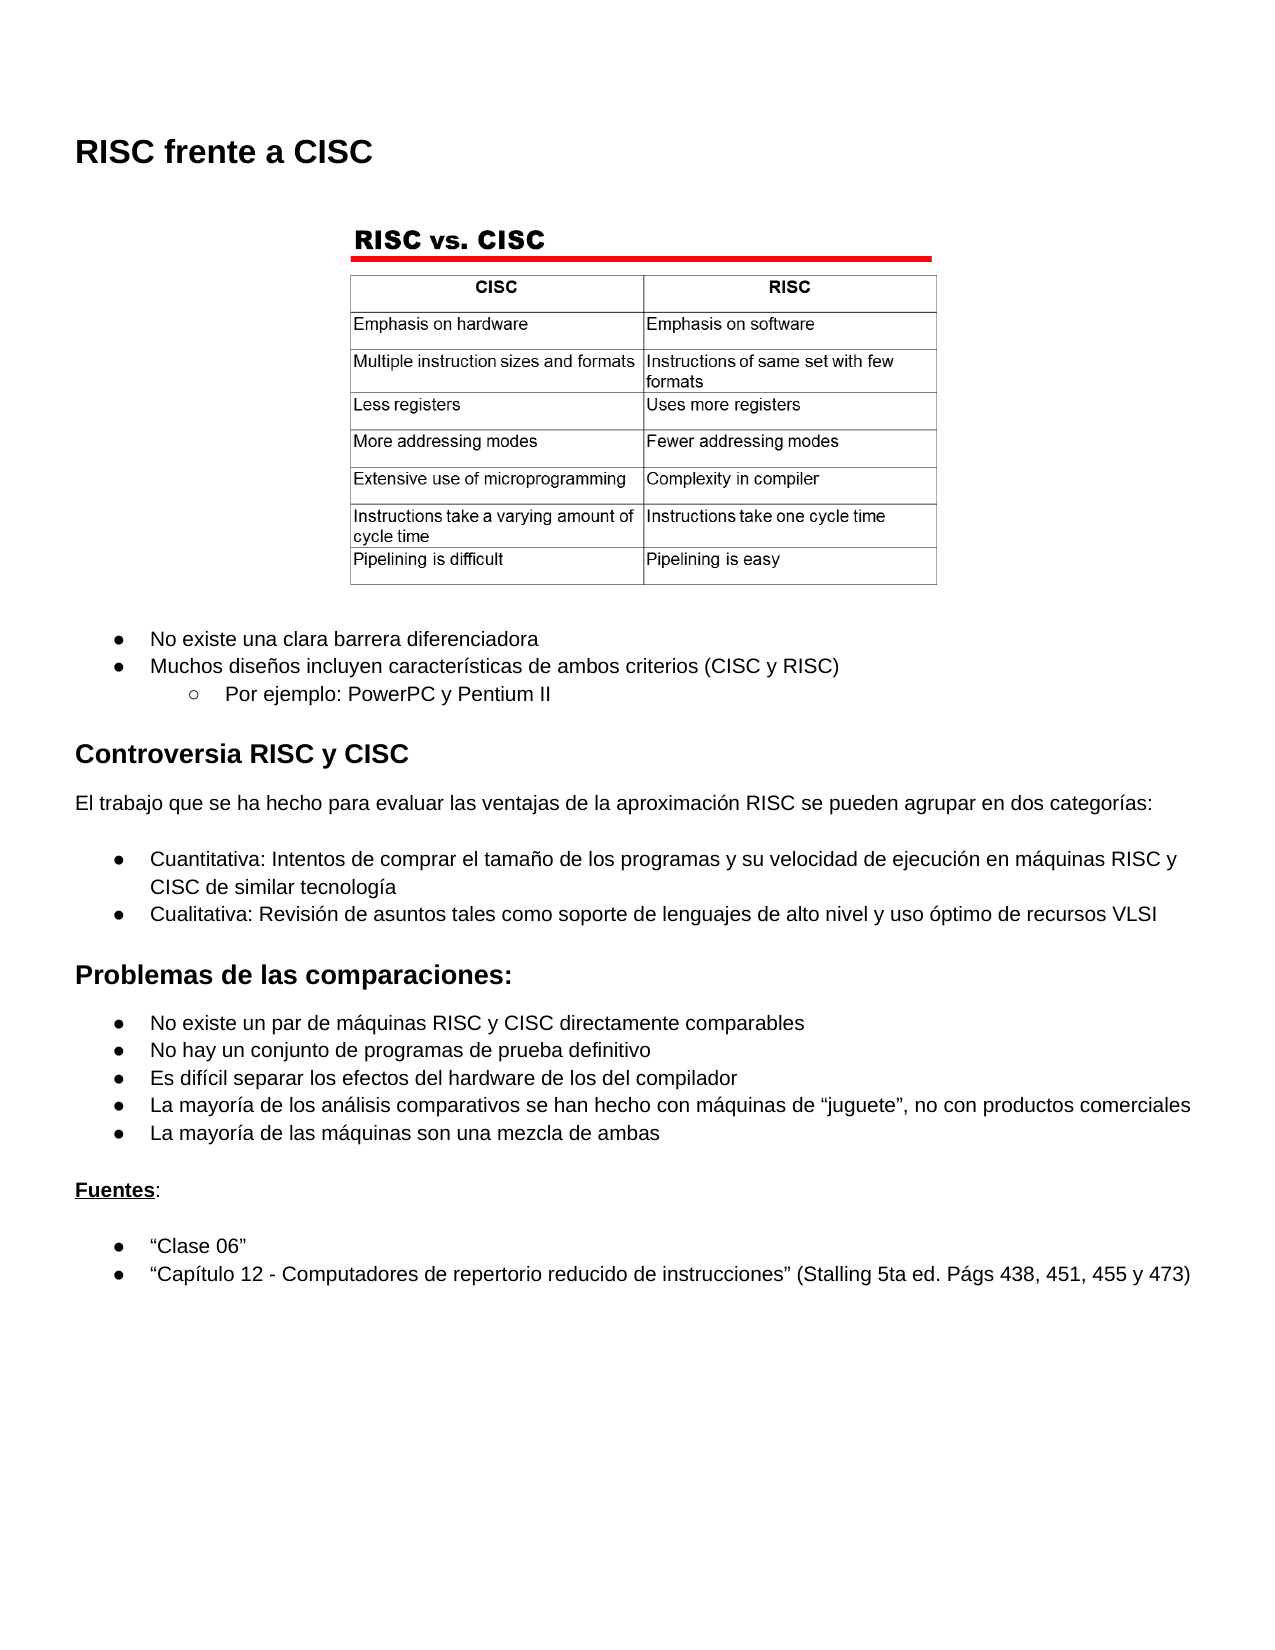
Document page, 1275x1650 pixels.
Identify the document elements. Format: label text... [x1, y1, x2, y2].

list Por ejemplo: PowerPC y Pentium II [187, 682, 1200, 706]
list La mayoría de los análisis comparativos se han hecho con máquinas de “juguete”, no con productos comerciales [112, 1093, 1200, 1117]
list Cualitativa: Revisión de asuntos tales como soporte de lenguajes de alto nivel y uso óptimo de recursos VLSI [112, 902, 1200, 926]
list Muchos diseños incluyen características de ambos criterios (CISC y RISC) [112, 654, 1200, 678]
list No existe una clara barrera diferenciadora [112, 627, 1200, 651]
list “Capítulo 12 - Computadores de repertorio reducido de instrucciones” (Stalling 5ta ed. Págs 438, 451, 455 y 473) [112, 1262, 1200, 1286]
list Cuantitativa: Intentos de comprar el tamaño de los programas y su velocidad de ejecución en máquinas RISC y CISC de similar tecnología [112, 847, 1200, 898]
list “Clase 06” [112, 1234, 1200, 1258]
list Es difícil separar los efectos del hardware de los del compilador [112, 1066, 1200, 1090]
list La mayoría de las máquinas son una mezcla de ambas [112, 1121, 1200, 1145]
subtitle RISC frente a CISC [75, 132, 1200, 170]
list No hay un conjunto de programas de prueba definitivo [112, 1038, 1200, 1062]
picture [330, 205, 945, 594]
subtitle Problemas de las comparaciones: [75, 959, 1200, 990]
text El trabajo que se ha hecho para evaluar las ventajas de la aproximación RISC se pueden agrupar en dos categorías: [75, 790, 1200, 814]
subtitle Controversia RISC y CISC [75, 738, 1200, 769]
list No existe un par de máquinas RISC y CISC directamente comparables [112, 1011, 1200, 1035]
text Fuentes: [75, 1177, 1200, 1201]
